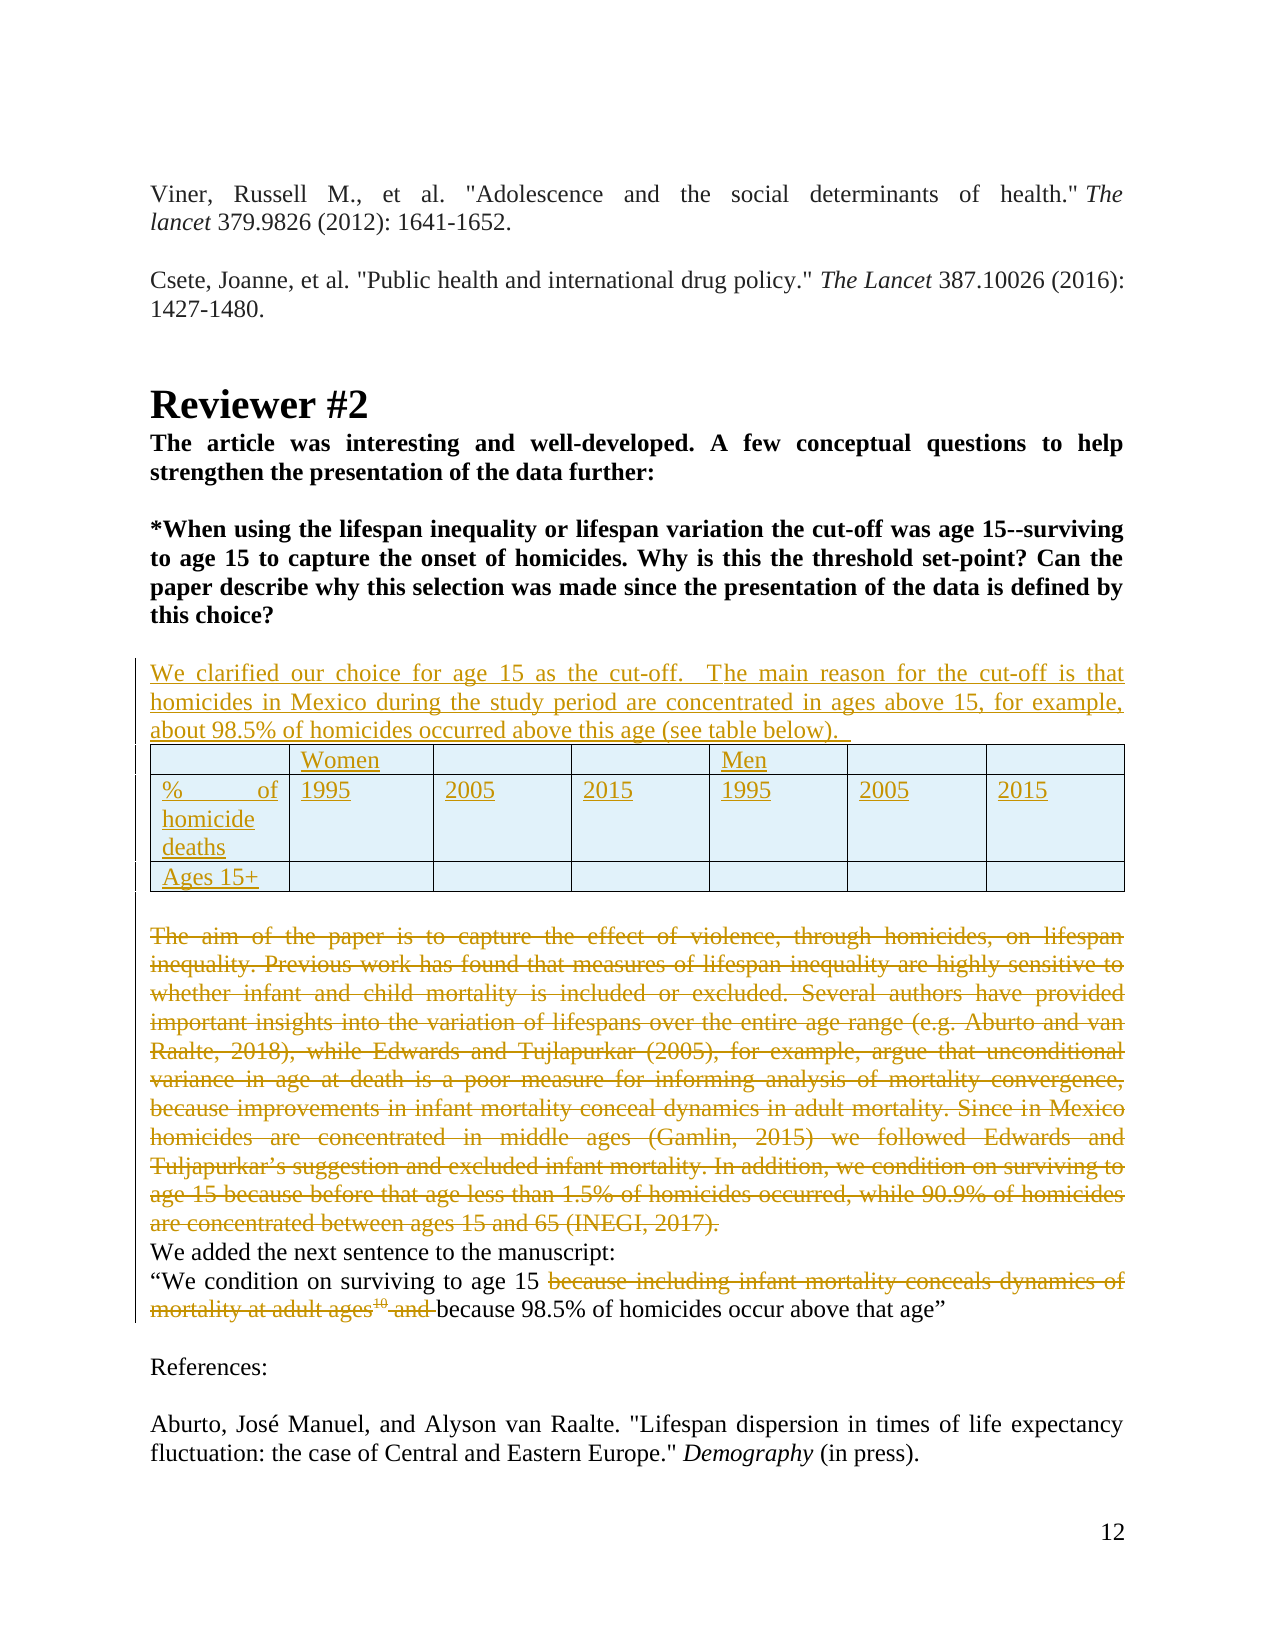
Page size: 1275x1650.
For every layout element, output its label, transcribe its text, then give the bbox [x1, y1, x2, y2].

text Aburto, José Manuel, and Alyson van Raalte. "Lifespan dispersion in times of life expectancy fluctuation: the case of Central and Eastern Europe." Demography (in press). [150, 1409, 1125, 1467]
text *When using the lifespan inequality or lifespan variation the cut-off was age 15--surviving to age 15 to capture the onset of homicides. Why is this the threshold set-point? Can the paper describe why this selection was made since the presentation of the data is defined by this choice? [150, 514, 1125, 629]
text We added the next sentence to the manuscript: [150, 1237, 1125, 1266]
text Viner, Russell M., et al. "Adolescence and the social determinants of health." The lancet 379.9826 (2012): 1641-1652. [150, 179, 1125, 236]
text The article was interesting and well-developed. A few conceptual questions to help strengthen the presentation of the data further: [150, 428, 1125, 485]
text Reviewer #2 [150, 380, 1125, 428]
text References: [150, 1352, 1125, 1381]
text “We condition on surviving to age 15 because 98.5% of homicides occur above that age” [150, 1266, 1125, 1323]
text Csete, Joanne, et al. "Public health and international drug policy." The Lancet 387.10026 (2016): 1427-1480. [264, 265, 1125, 322]
